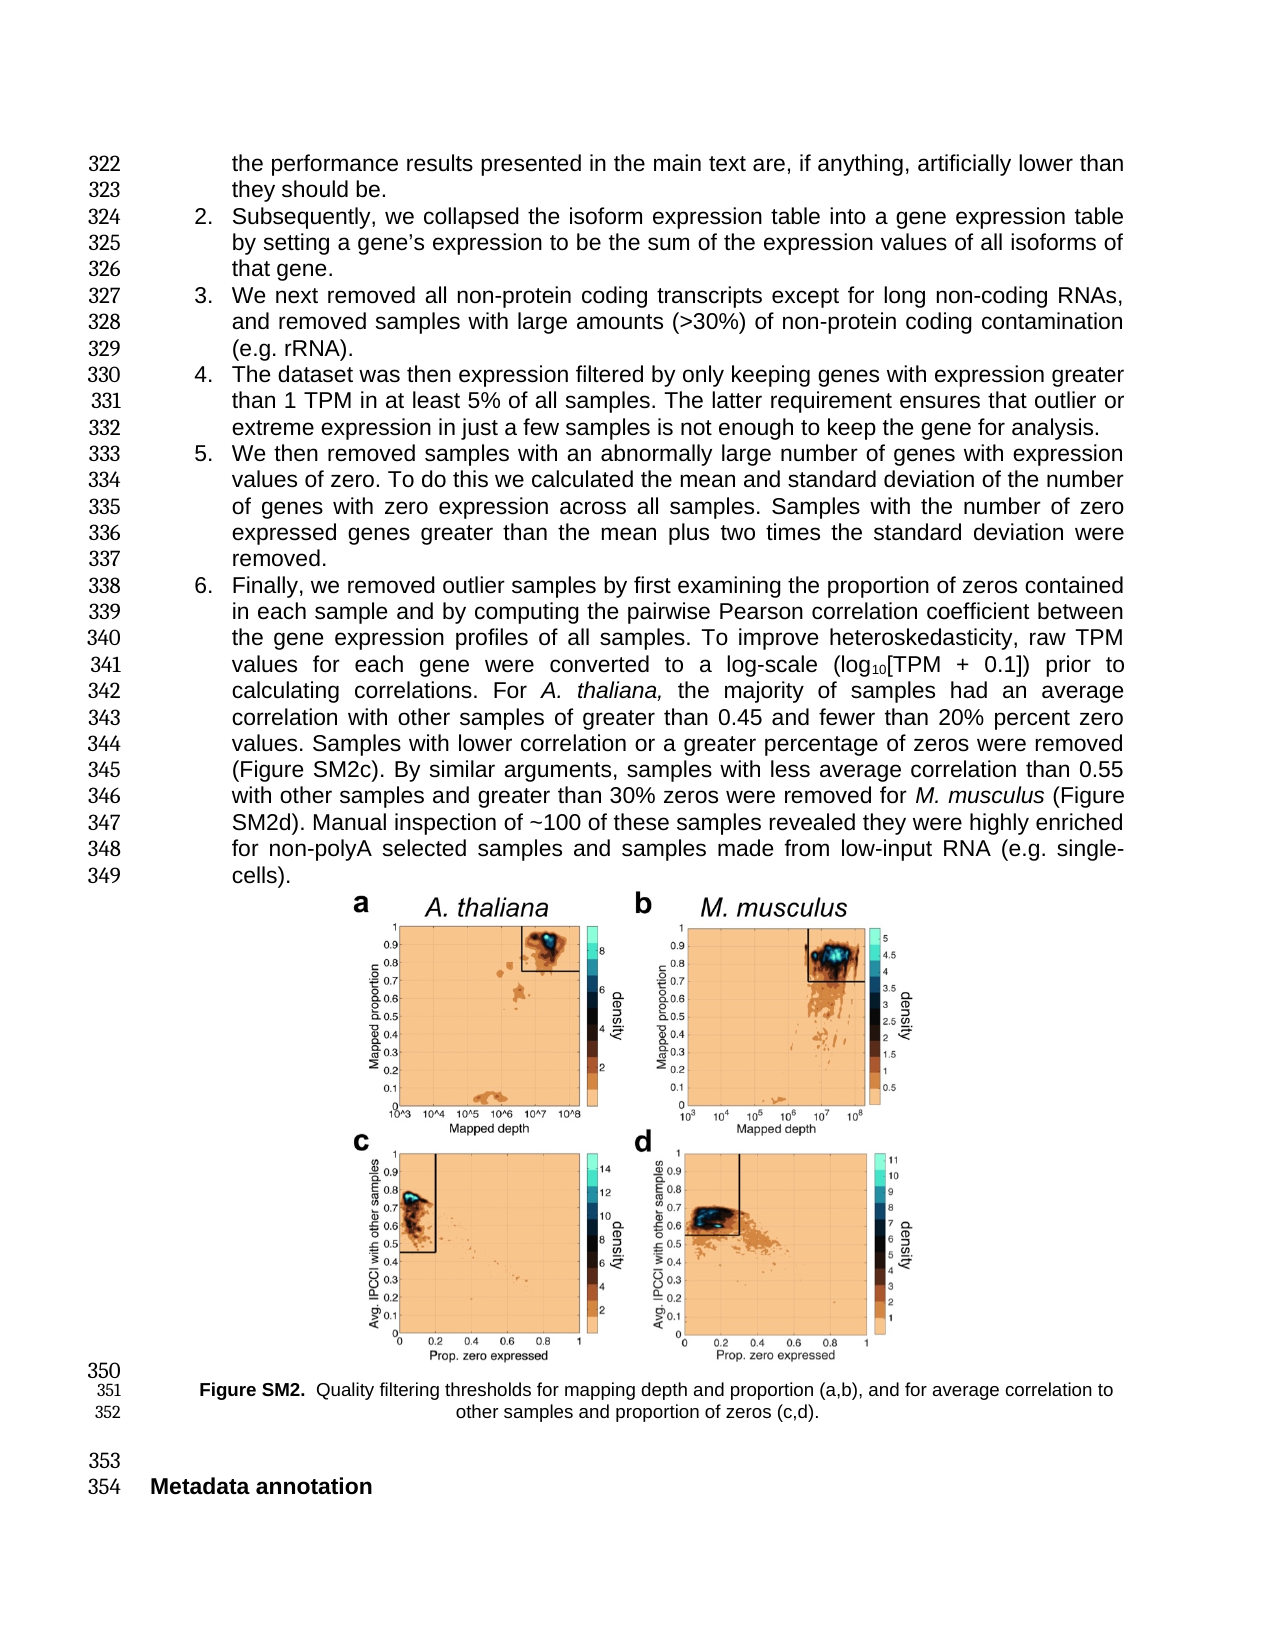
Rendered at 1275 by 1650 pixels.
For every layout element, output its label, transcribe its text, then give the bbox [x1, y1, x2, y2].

list Finally, we removed outlier samples by first examining the proportion of zeros contained in each sample and by computing the pairwise Pearson correlation coefficient between the gene expression profiles of all samples. To improve heteroskedasticity, raw TPM values for each gene were converted to a log-scale (log10[TPM + 0.1]) prior to calculating correlations. For A. thaliana, the majority of samples had an average correlation with other samples of greater than 0.45 and fewer than 20% percent zero values. Samples with lower correlation or a greater percentage of zeros were removed (Figure SM2c). By similar arguments, samples with less average correlation than 0.55 with other samples and greater than 30% zeros were removed for M. musculus (Figure SM2d). Manual inspection of ~100 of these samples revealed they were highly enriched for non-polyA selected samples and samples made from low-input RNA (e.g. single-cells). [194, 572, 1125, 888]
list We next removed all non-protein coding transcripts except for long non-coding RNAs, and removed samples with large amounts (>30%) of non-protein coding contamination (e.g. rRNA). [194, 282, 1125, 361]
text Figure SM2. Quality filtering thresholds for mapping depth and proportion (a,b), and for average correlation to other samples and proportion of zeros (c,d). [150, 1379, 1125, 1422]
list The dataset was then expression filtered by only keeping genes with expression greater than 1 TPM in at least 5% of all samples. The latter requirement ensures that outlier or extreme expression in just a few samples is not enough to keep the gene for analysis. [194, 361, 1125, 440]
list Subsequently, we collapsed the isoform expression table into a gene expression table by setting a gene’s expression to be the sum of the expression values of all isoforms of that gene. [194, 203, 1125, 282]
list We then removed samples with an abnormally large number of genes with expression values of zero. To do this we calculated the mean and standard deviation of the number of genes with zero expression across all samples. Samples with the number of zero expressed genes greater than the mean plus two times the standard deviation were removed. [194, 440, 1125, 572]
text Metadata annotation [150, 1473, 1125, 1500]
picture [346, 887, 929, 1379]
